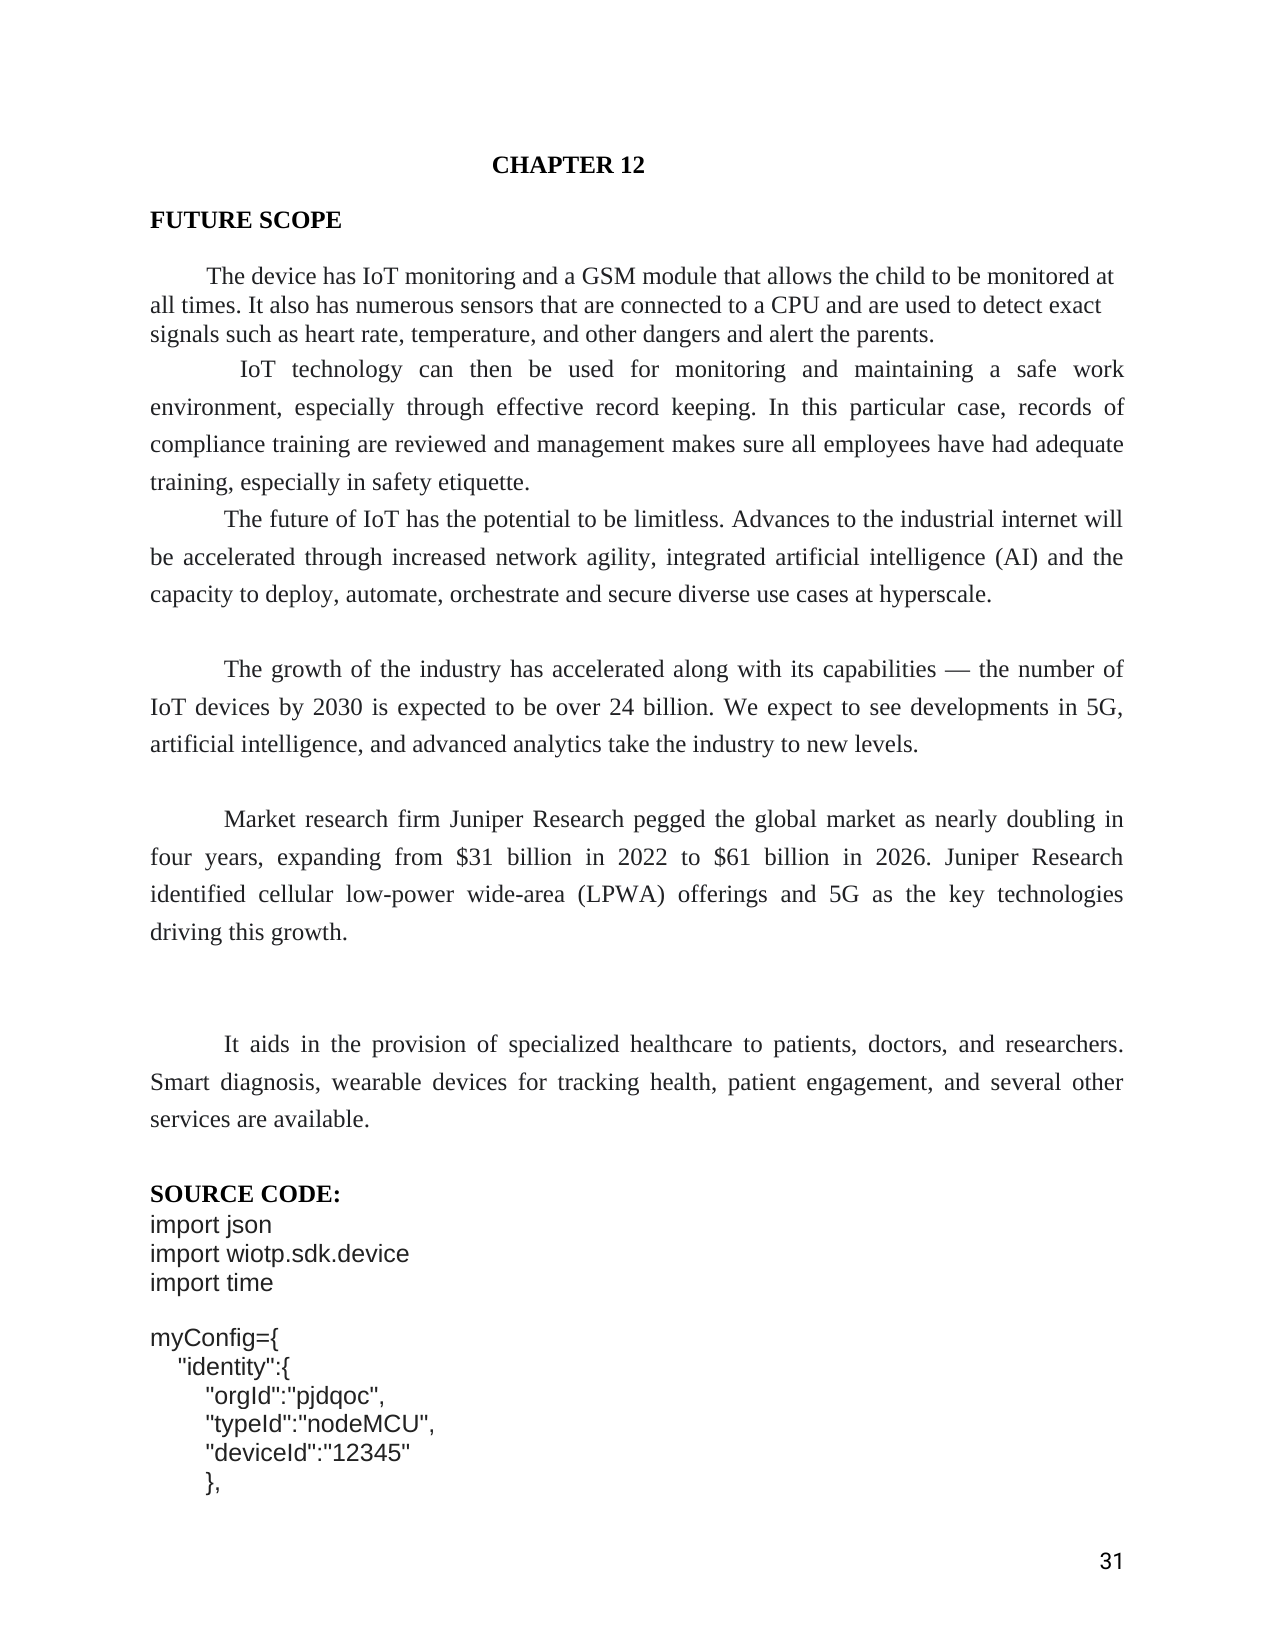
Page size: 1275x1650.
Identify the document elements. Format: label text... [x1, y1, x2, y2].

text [150, 1210, 1125, 1496]
text CHAPTER 12 [150, 150, 1125, 179]
text The future of IoT has the potential to be limitless. Advances to the industrial internet will be accelerated through increased network agility, integrated artificial intelligence (AI) and the capacity to deploy, automate, orchestrate and secure diverse use cases at hyperscale. [150, 570, 1125, 610]
text SOURCE CODE: [150, 1172, 1125, 1210]
text FUTURE SCOPE [150, 206, 1125, 234]
text IoT technology can then be used for monitoring and maintaining a safe work environment, especially through effective record keeping. In this particular case, records of compliance training are reviewed and management makes sure all employees have had adequate training, especially in safety etiquette. [150, 347, 1125, 392]
text The growth of the industry has accelerated along with its capabilities — the number of IoT devices by 2030 is expected to be over 24 billion. We expect to see developments in 5G, artificial intelligence, and advanced analytics take the industry to new levels. [150, 720, 1125, 760]
text The growth of the industry has accelerated along with its capabilities — the number of IoT devices by 2030 is expected to be over 24 billion. We expect to see developments in 5G, artificial intelligence, and advanced analytics take the industry to new levels. [150, 647, 1125, 692]
text It aids in the provision of specialized healthcare to patients, doctors, and researchers. Smart diagnosis, wearable devices for tracking health, patient engagement, and several other services are available. [150, 1022, 1125, 1067]
text The future of IoT has the potential to be limitless. Advances to the industrial internet will be accelerated through increased network agility, integrated artificial intelligence (AI) and the capacity to deploy, automate, orchestrate and secure diverse use cases at hyperscale. [150, 497, 1125, 542]
text Market research firm Juniper Research pegged the global market as nearly doubling in four years, expanding from $31 billion in 2022 to $61 billion in 2026. Juniper Research identified cellular low-power wide-area (LPWA) offerings and 5G as the key technologies driving this growth. [150, 908, 1125, 947]
text It aids in the provision of specialized healthcare to patients, doctors, and researchers. Smart diagnosis, wearable devices for tracking health, patient engagement, and several other services are available. [150, 1095, 1125, 1135]
text Market research firm Juniper Research pegged the global market as nearly doubling in four years, expanding from $31 billion in 2022 to $61 billion in 2026. Juniper Research identified cellular low-power wide-area (LPWA) offerings and 5G as the key technologies driving this growth. [150, 797, 1125, 842]
text The device has IoT monitoring and a GSM module that allows the child to be monitored at all times. It also has numerous sensors that are connected to a CPU and are used to detect exact signals such as heart rate, temperature, and other dangers and alert the parents. [935, 261, 1125, 347]
text IoT technology can then be used for monitoring and maintaining a safe work environment, especially through effective record keeping. In this particular case, records of compliance training are reviewed and management makes sure all employees have had adequate training, especially in safety etiquette. [150, 458, 1125, 497]
